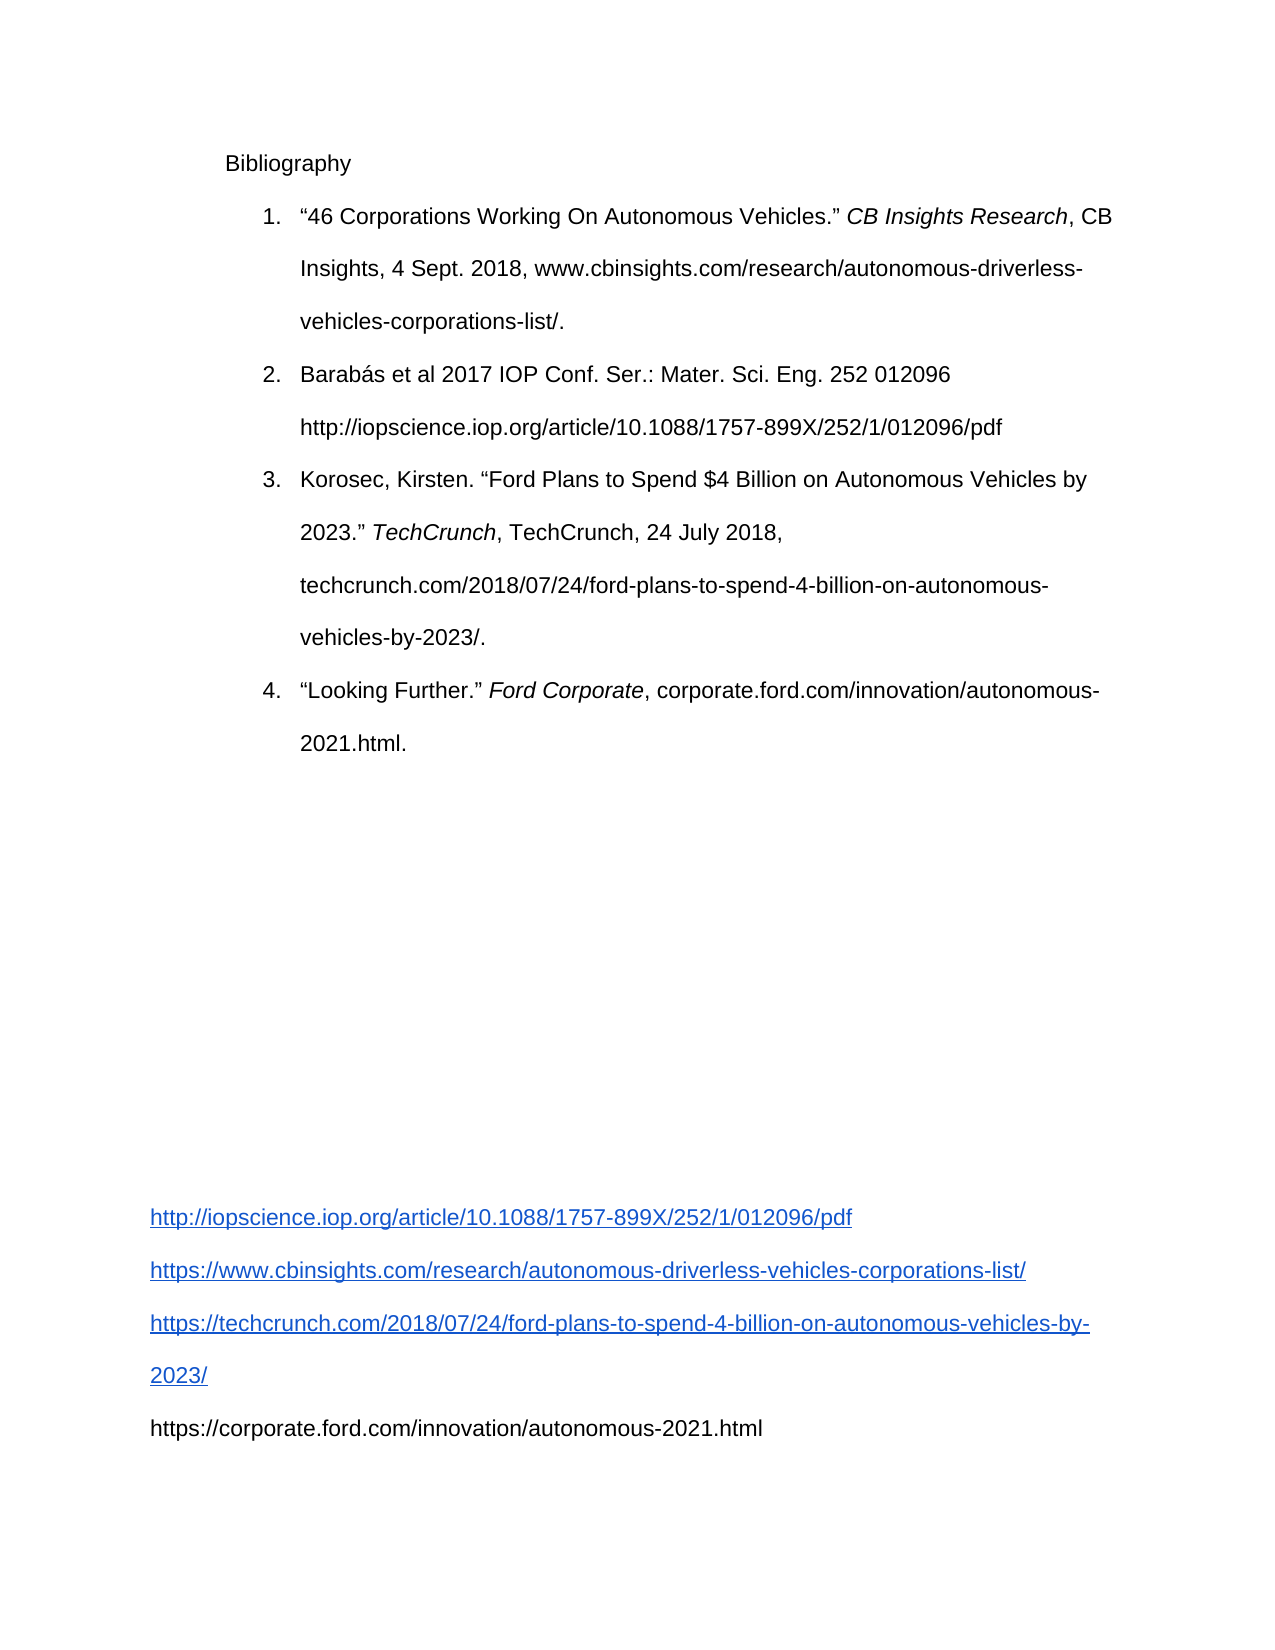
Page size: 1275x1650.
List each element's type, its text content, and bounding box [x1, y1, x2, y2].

text http://iopscience.iop.org/article/10.1088/1757-899X/252/1/012096/pdf [150, 1204, 1125, 1231]
list Korosec, Kirsten. “Ford Plans to Spend $4 Billion on Autonomous Vehicles by 2023.” TechCrunch, TechCrunch, 24 July 2018, techcrunch.com/2018/07/24/ford-plans-to-spend-4-billion-on-autonomous-vehicles-by-2023/. [262, 466, 1125, 651]
text https://techcrunch.com/2018/07/24/ford-plans-to-spend-4-billion-on-autonomous-vehicles-by-2023/ [150, 1309, 1125, 1389]
list “46 Corporations Working On Autonomous Vehicles.” CB Insights Research, CB Insights, 4 Sept. 2018, www.cbinsights.com/research/autonomous-driverless-vehicles-corporations-list/. [262, 203, 1125, 334]
text https://www.cbinsights.com/research/autonomous-driverless-vehicles-corporations-list/ [150, 1257, 1125, 1283]
text http://iopscience.iop.org/article/10.1088/1757-899X/252/1/012096/pdf [300, 413, 1125, 440]
list Barabás et al 2017 IOP Conf. Ser.: Mater. Sci. Eng. 252 012096 [262, 361, 1125, 387]
text https://corporate.ford.com/innovation/autonomous-2021.html [150, 1415, 1125, 1441]
text Bibliography [150, 150, 1125, 176]
list “Looking Further.” Ford Corporate, corporate.ford.com/innovation/autonomous-2021.html. [262, 677, 1125, 756]
